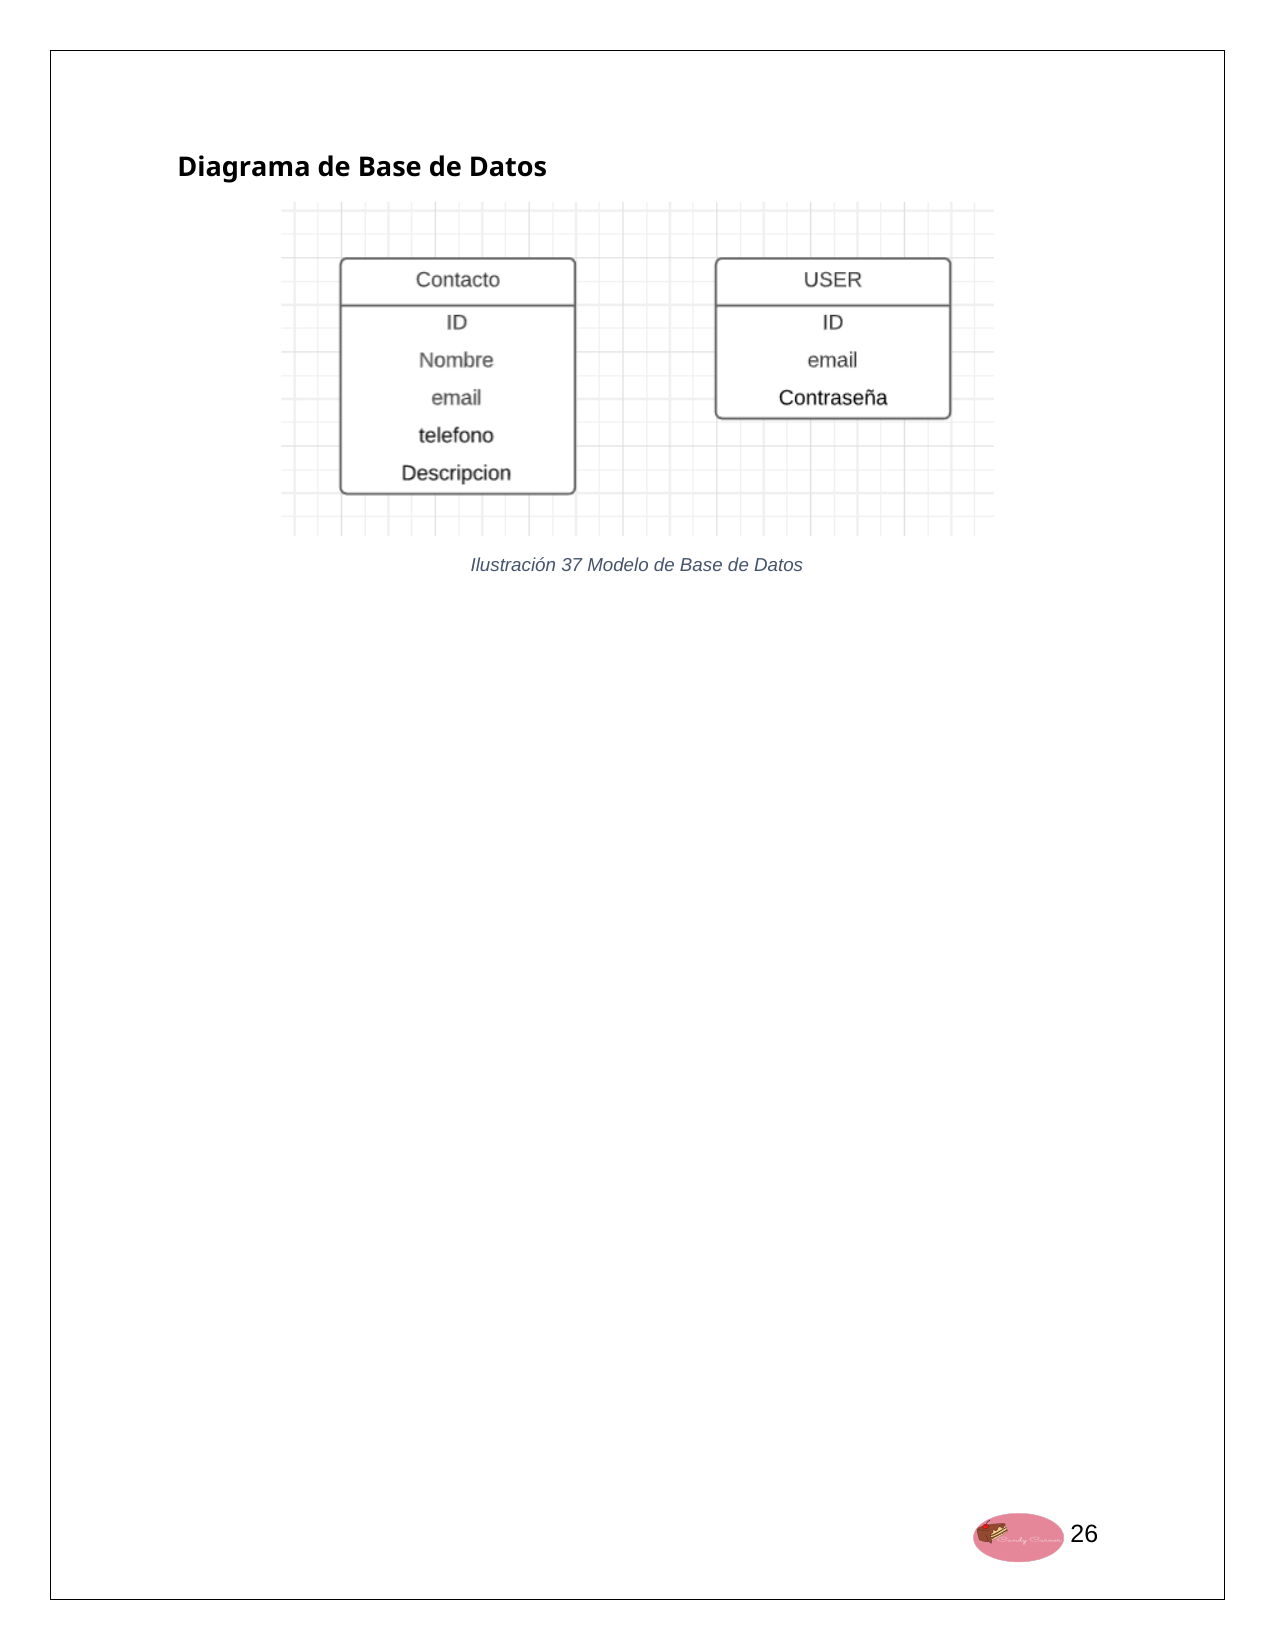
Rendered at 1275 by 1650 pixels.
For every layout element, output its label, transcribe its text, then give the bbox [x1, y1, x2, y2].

picture [281, 202, 994, 536]
text Ilustración 37 Modelo de Base de Datos [177, 554, 1098, 576]
subtitle Diagrama de Base de Datos [177, 147, 1098, 184]
picture [972, 1512, 1065, 1563]
